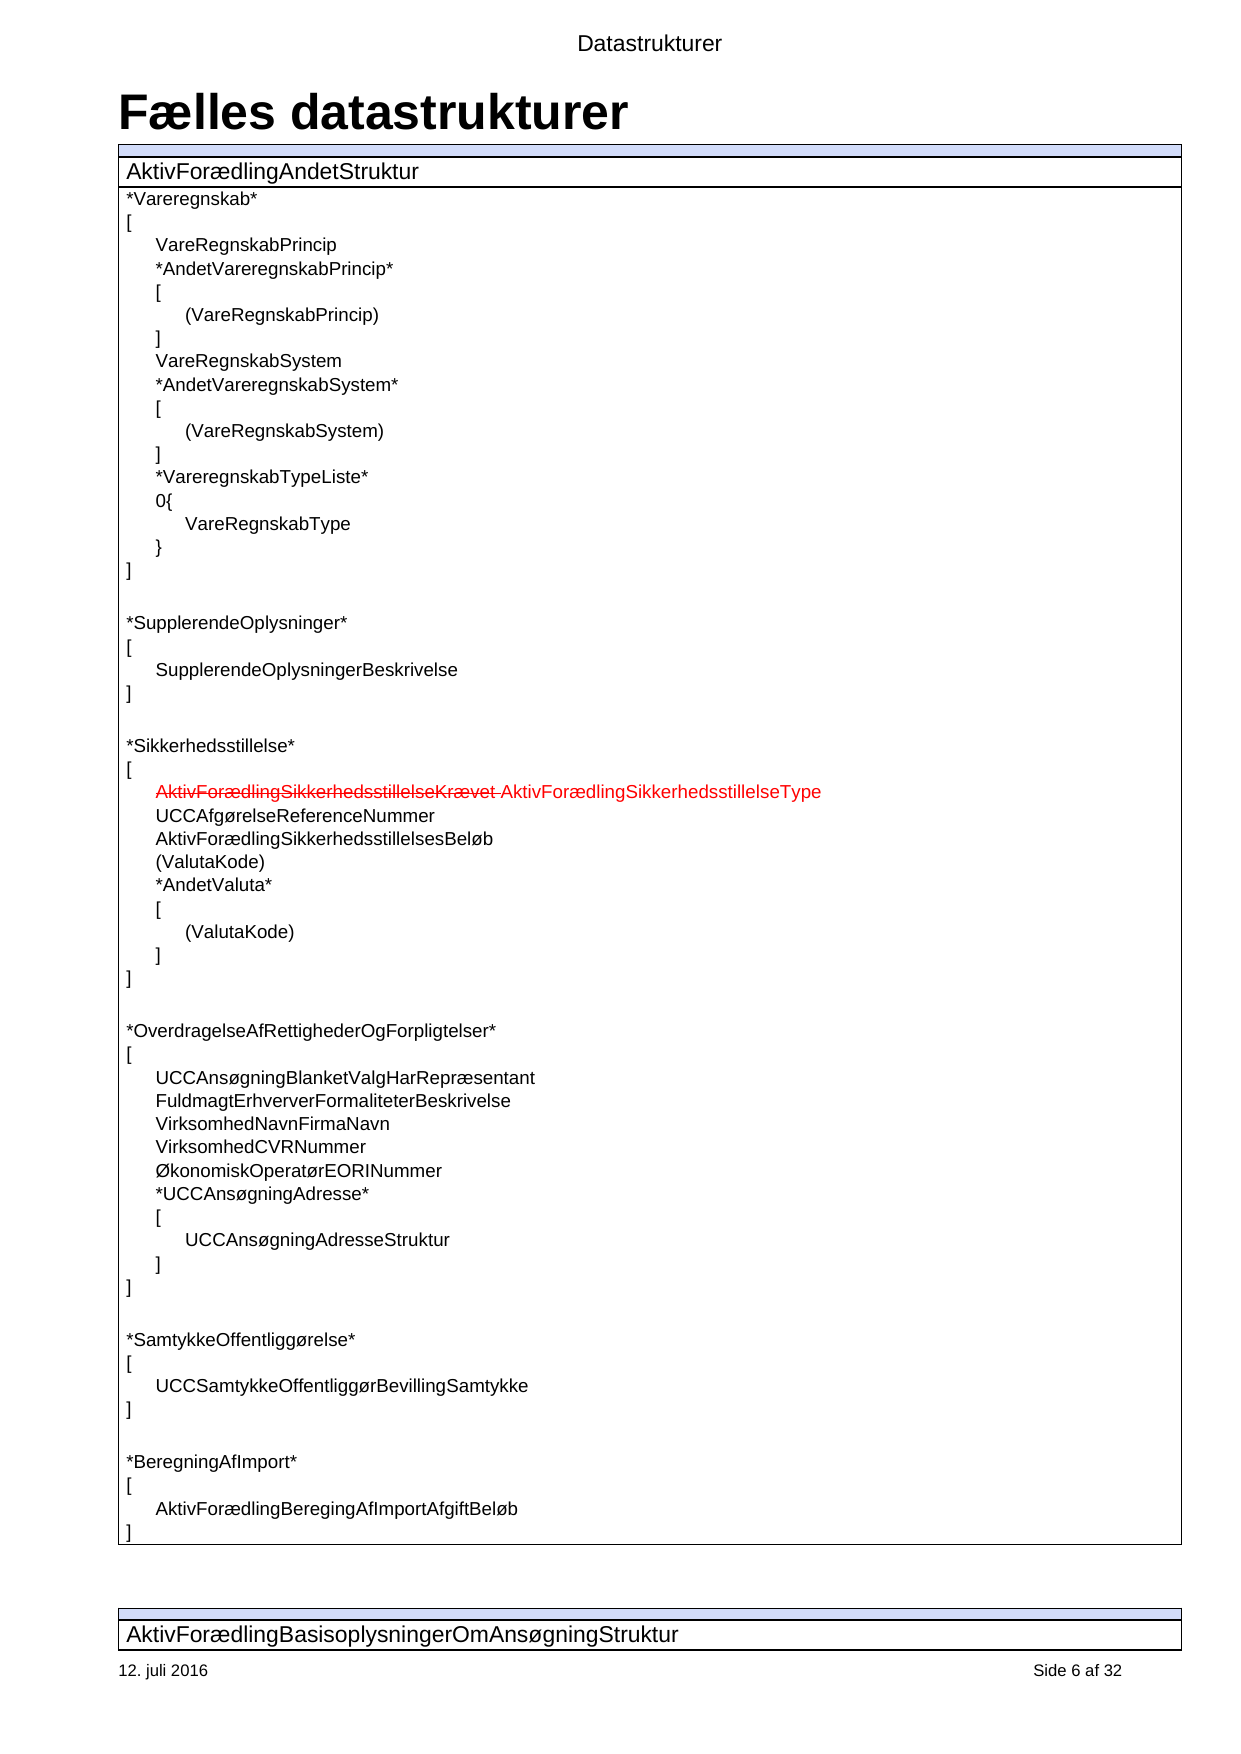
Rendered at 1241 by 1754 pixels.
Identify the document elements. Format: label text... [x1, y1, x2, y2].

table_header [119, 145, 1181, 156]
table_header [119, 1609, 1181, 1619]
table_cell *Vareregnskab* [ VareRegnskabPrincip *AndetVareregnskabPrincip* [ (VareRegnskabPrincip) ] VareRegnskabSystem *AndetVareregnskabSystem* [ (VareRegnskabSystem) ] *VareregnskabTypeListe* 0{ VareRegnskabType } ] *SupplerendeOplysninger* [ SupplerendeOplysningerBeskrivelse ] *Sikkerhedsstillelse* [ AktivForædlingSikkerhedsstillelseKrævet AktivForædlingSikkerhedsstillelseType UCCAfgørelseReferenceNummer AktivForædlingSikkerhedsstillelsesBeløb (ValutaKode) *AndetValuta* [ (ValutaKode) ] ] *OverdragelseAfRettighederOgForpligtelser* [ UCCAnsøgningBlanketValgHarRepræsentant FuldmagtErhververFormaliteterBeskrivelse VirksomhedNavnFirmaNavn VirksomhedCVRNummer ØkonomiskOperatørEORINummer *UCCAnsøgningAdresse* [ UCCAnsøgningAdresseStruktur ] ] *SamtykkeOffentliggørelse* [ UCCSamtykkeOffentliggørBevillingSamtykke ] *BeregningAfImport* [ AktivForædlingBeregingAfImportAfgiftBeløb ] [119, 188, 1181, 1544]
text Fælles datastrukturer [118, 82, 1181, 140]
table_cell AktivForædlingAndetStruktur [119, 158, 1181, 186]
table_cell AktivForædlingBasisoplysningerOmAnsøgningStruktur [119, 1621, 1181, 1649]
